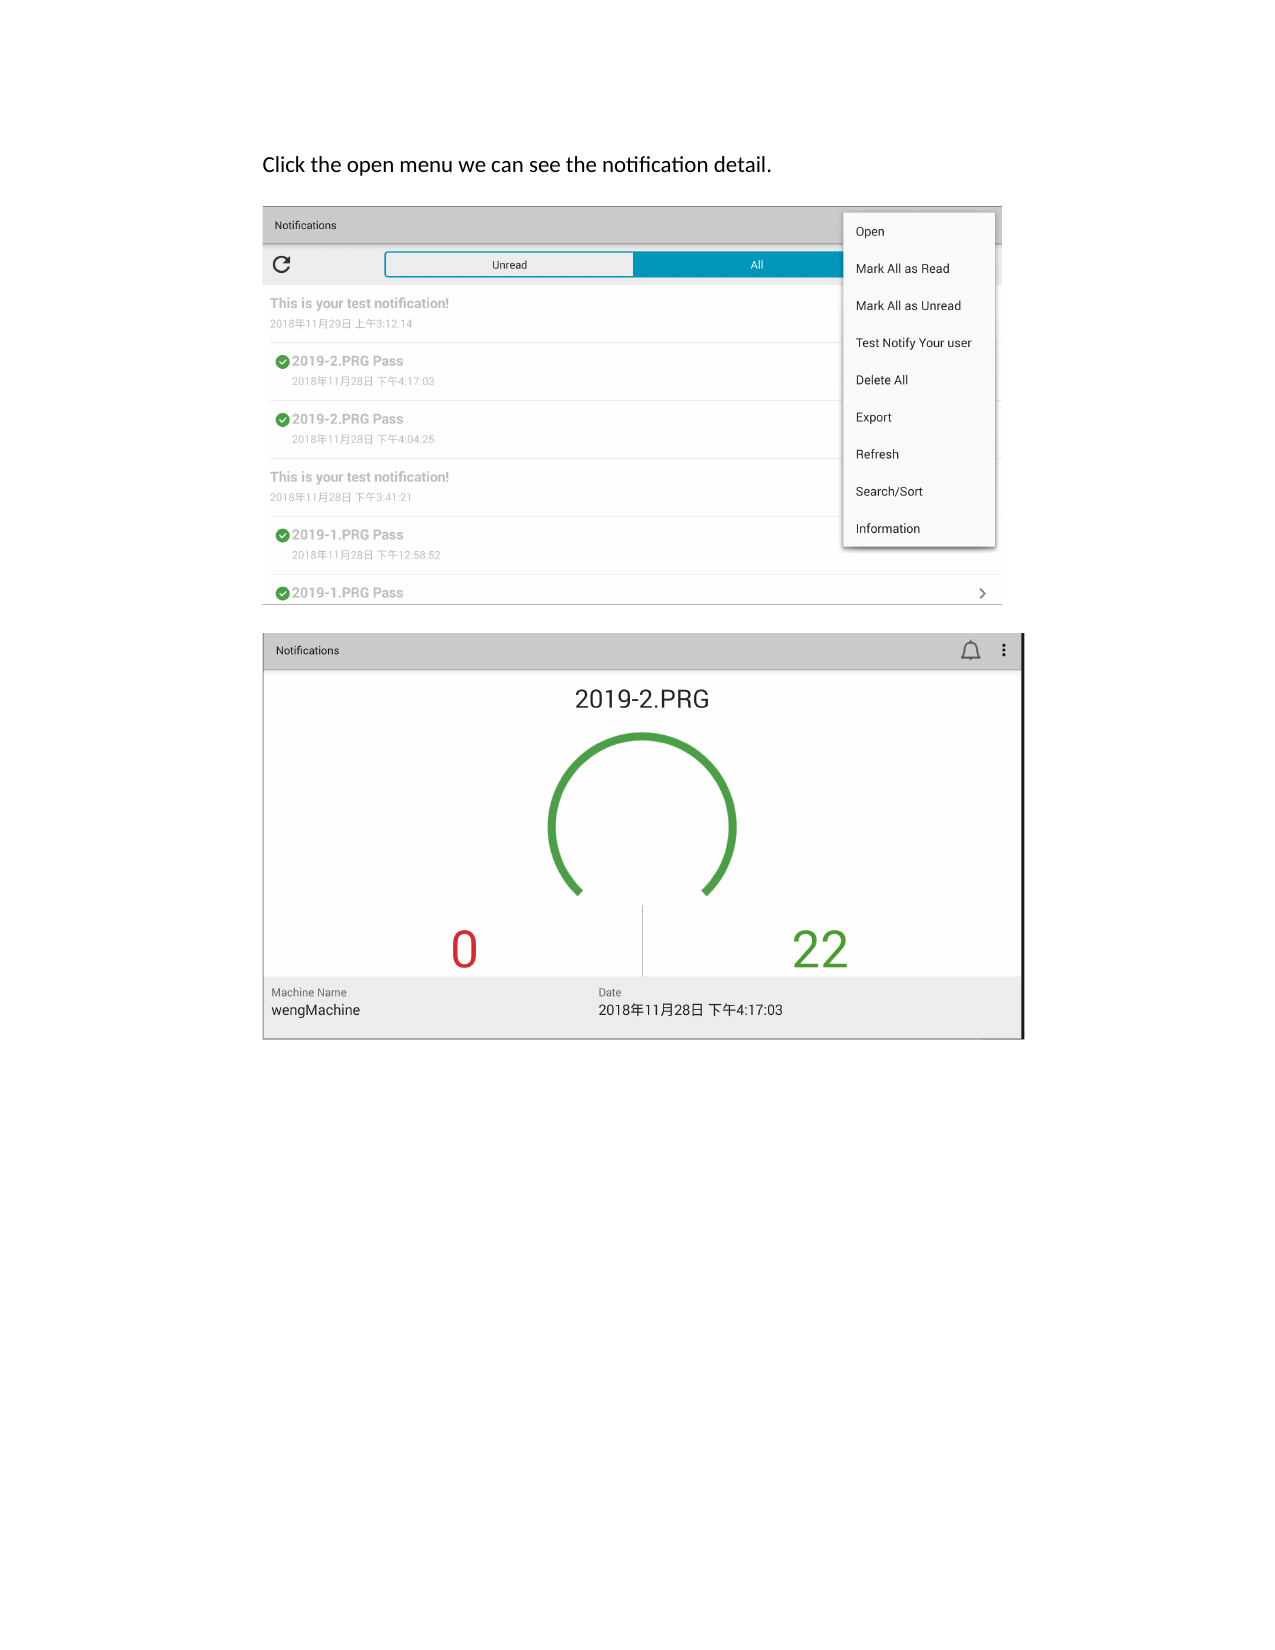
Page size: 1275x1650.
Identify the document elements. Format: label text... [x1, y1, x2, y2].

picture [262, 633, 1025, 1040]
picture [262, 206, 1002, 605]
text Click the open menu we can see the notification detail. [262, 150, 1125, 178]
